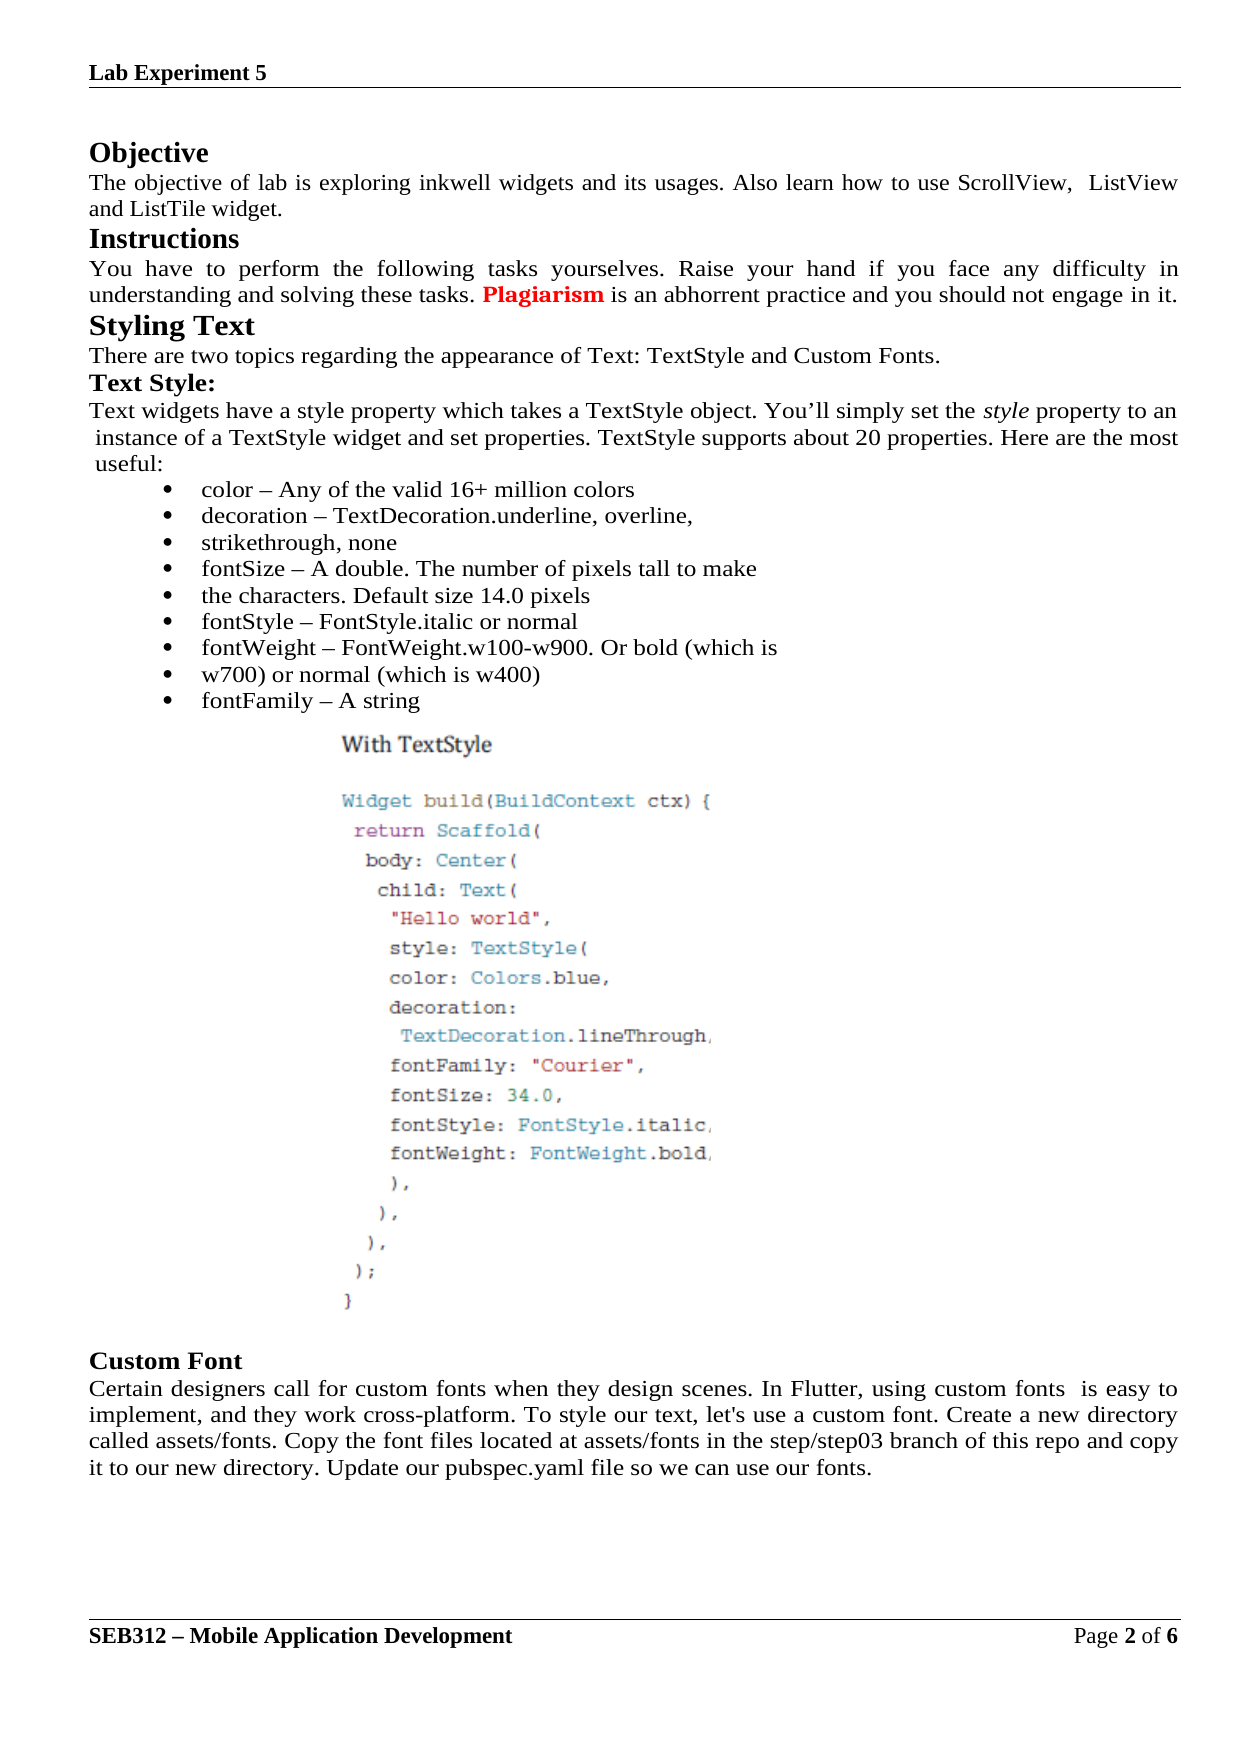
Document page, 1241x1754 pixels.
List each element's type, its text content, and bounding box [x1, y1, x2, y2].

list fontWeight – FontWeight.w100-w900. Or bold (which is [164, 634, 1181, 661]
list color – Any of the valid 16+ million colors [164, 476, 1181, 503]
text You have to perform the following tasks yourselves. Raise your hand if you face any difficulty in understanding and solving these tasks. Plagiarism is an abhorrent practice and you should not engage in it. [89, 255, 1181, 308]
text There are two topics regarding the appearance of Text: TextStyle and Custom Fonts. [89, 342, 1181, 368]
list the characters. Default size 14.0 pixels [164, 582, 1181, 608]
list w700) or normal (which is w400) [164, 661, 1181, 687]
list decoration – TextDecoration.underline, overline, [164, 503, 1181, 529]
list fontFamily – A string [164, 687, 1181, 713]
list strikethrough, none [164, 529, 1181, 555]
text Objective [89, 135, 1181, 169]
picture [326, 732, 711, 1322]
text Styling Text [89, 308, 1181, 342]
text instance of a TextStyle widget and set properties. TextStyle supports about 20 properties. Here are the most [89, 423, 1181, 450]
text The objective of lab is exploring inkwell widgets and its usages. Also learn how to use ScrollView, ListView and ListTile widget. [89, 169, 1181, 222]
text Text Style: [89, 368, 1181, 397]
text Text widgets have a style property which takes a TextStyle object. You’ll simply set the style property to an [89, 397, 1181, 423]
text Certain designers call for custom fonts when they design scenes. In Flutter, using custom fonts is easy to implement, and they work cross-platform. To style our text, let's use a custom font. Create a new directory called assets/fonts. Copy the font files located at assets/fonts in the step/step03 branch of this repo and copy it to our new directory. Update our pubspec.yaml file so we can use our fonts. [89, 1375, 1181, 1480]
text useful: [89, 450, 1181, 476]
text Instructions [89, 222, 1181, 255]
text Custom Font [89, 1346, 1181, 1375]
list fontStyle – FontStyle.italic or normal [164, 608, 1181, 634]
list fontSize – A double. The number of pixels tall to make [164, 555, 1181, 582]
